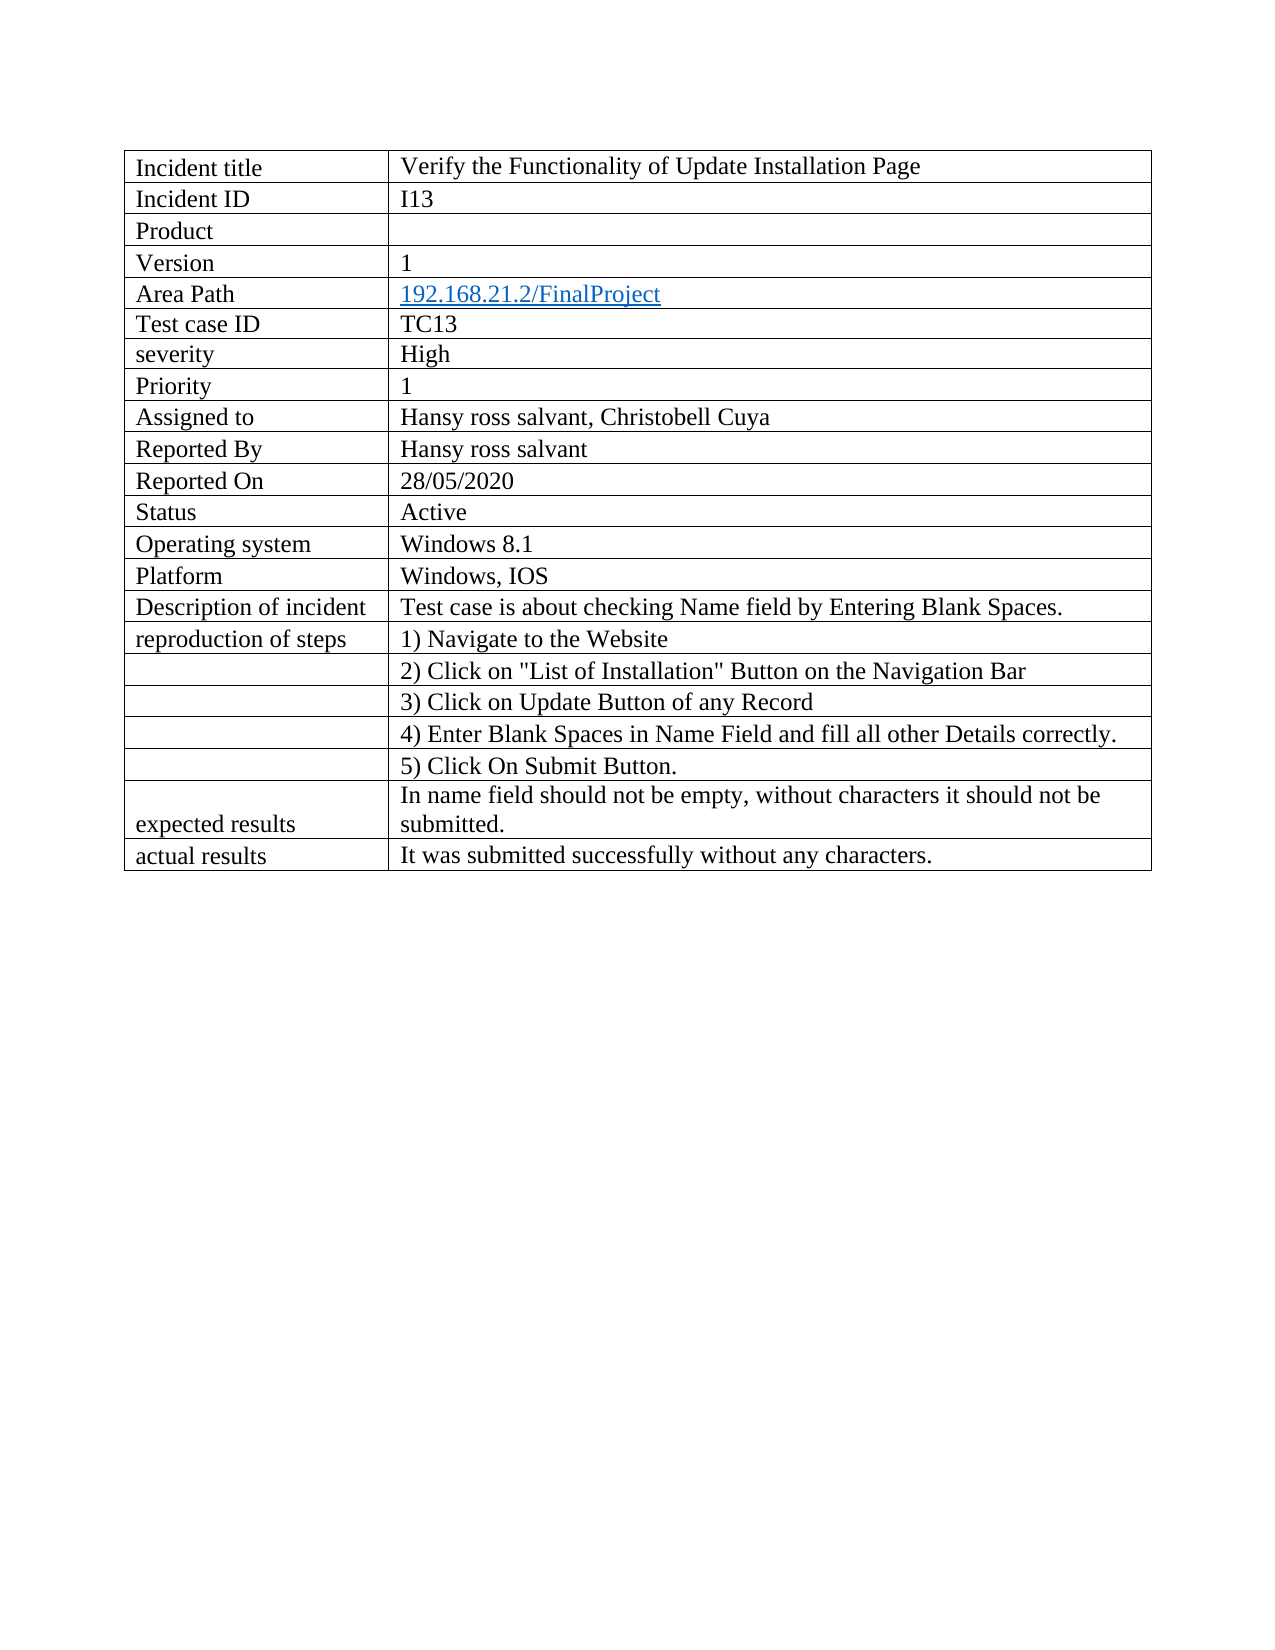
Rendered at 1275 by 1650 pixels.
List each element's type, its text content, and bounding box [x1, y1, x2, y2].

table_cell 2) Click on "List of Installation" Button on the Navigation Bar [389, 654, 1151, 684]
table_cell 5) Click On Submit Button. [389, 749, 1151, 779]
table_cell Test case is about checking Name field by Entering Blank Spaces. [389, 591, 1151, 621]
table_cell [125, 654, 388, 684]
table_cell Status [125, 496, 388, 526]
table_cell Product [125, 214, 388, 245]
table_cell Priority [125, 369, 388, 399]
table_cell 3) Click on Update Button of any Record [389, 686, 1151, 716]
table_cell Windows 8.1 [389, 527, 1151, 558]
table_cell 1) Navigate to the Website [389, 622, 1151, 653]
table_cell 192.168.21.2/FinalProject [389, 278, 1151, 308]
table_cell Description of incident [125, 591, 388, 621]
table_cell [125, 686, 388, 716]
table_cell In name field should not be empty, without characters it should not be submitted. [389, 781, 1151, 838]
table_cell 28/05/2020 [389, 464, 1151, 494]
table_cell Reported On [125, 464, 388, 494]
table_cell 1 [389, 246, 1151, 277]
table_cell Operating system [125, 527, 388, 558]
table_cell [125, 717, 388, 748]
table_cell Incident ID [125, 183, 388, 213]
table_cell severity [125, 339, 388, 368]
table_cell expected results [125, 781, 388, 838]
table_header Verify the Functionality of Update Installation Page [389, 151, 1151, 182]
table_cell 1 [389, 369, 1151, 399]
table_cell actual results [125, 839, 388, 870]
table_cell I13 [389, 183, 1151, 213]
table_cell TC13 [389, 309, 1151, 338]
table_cell Windows, IOS [389, 559, 1151, 589]
table_header Incident title [125, 151, 388, 182]
table_cell Area Path [125, 278, 388, 308]
table_cell Version [125, 246, 388, 277]
table_cell Active [389, 496, 1151, 526]
table_cell It was submitted successfully without any characters. [389, 839, 1151, 870]
table_cell Assigned to [125, 401, 388, 431]
table_cell High [389, 339, 1151, 368]
table_cell [125, 749, 388, 779]
table_cell Hansy ross salvant [389, 432, 1151, 463]
table_cell [389, 214, 1151, 245]
table_cell Hansy ross salvant, Christobell Cuya [389, 401, 1151, 431]
table_cell Platform [125, 559, 388, 589]
table_cell reproduction of steps [125, 622, 388, 653]
table_cell Reported By [125, 432, 388, 463]
table_cell Test case ID [125, 309, 388, 338]
table_cell 4) Enter Blank Spaces in Name Field and fill all other Details correctly. [389, 717, 1151, 748]
